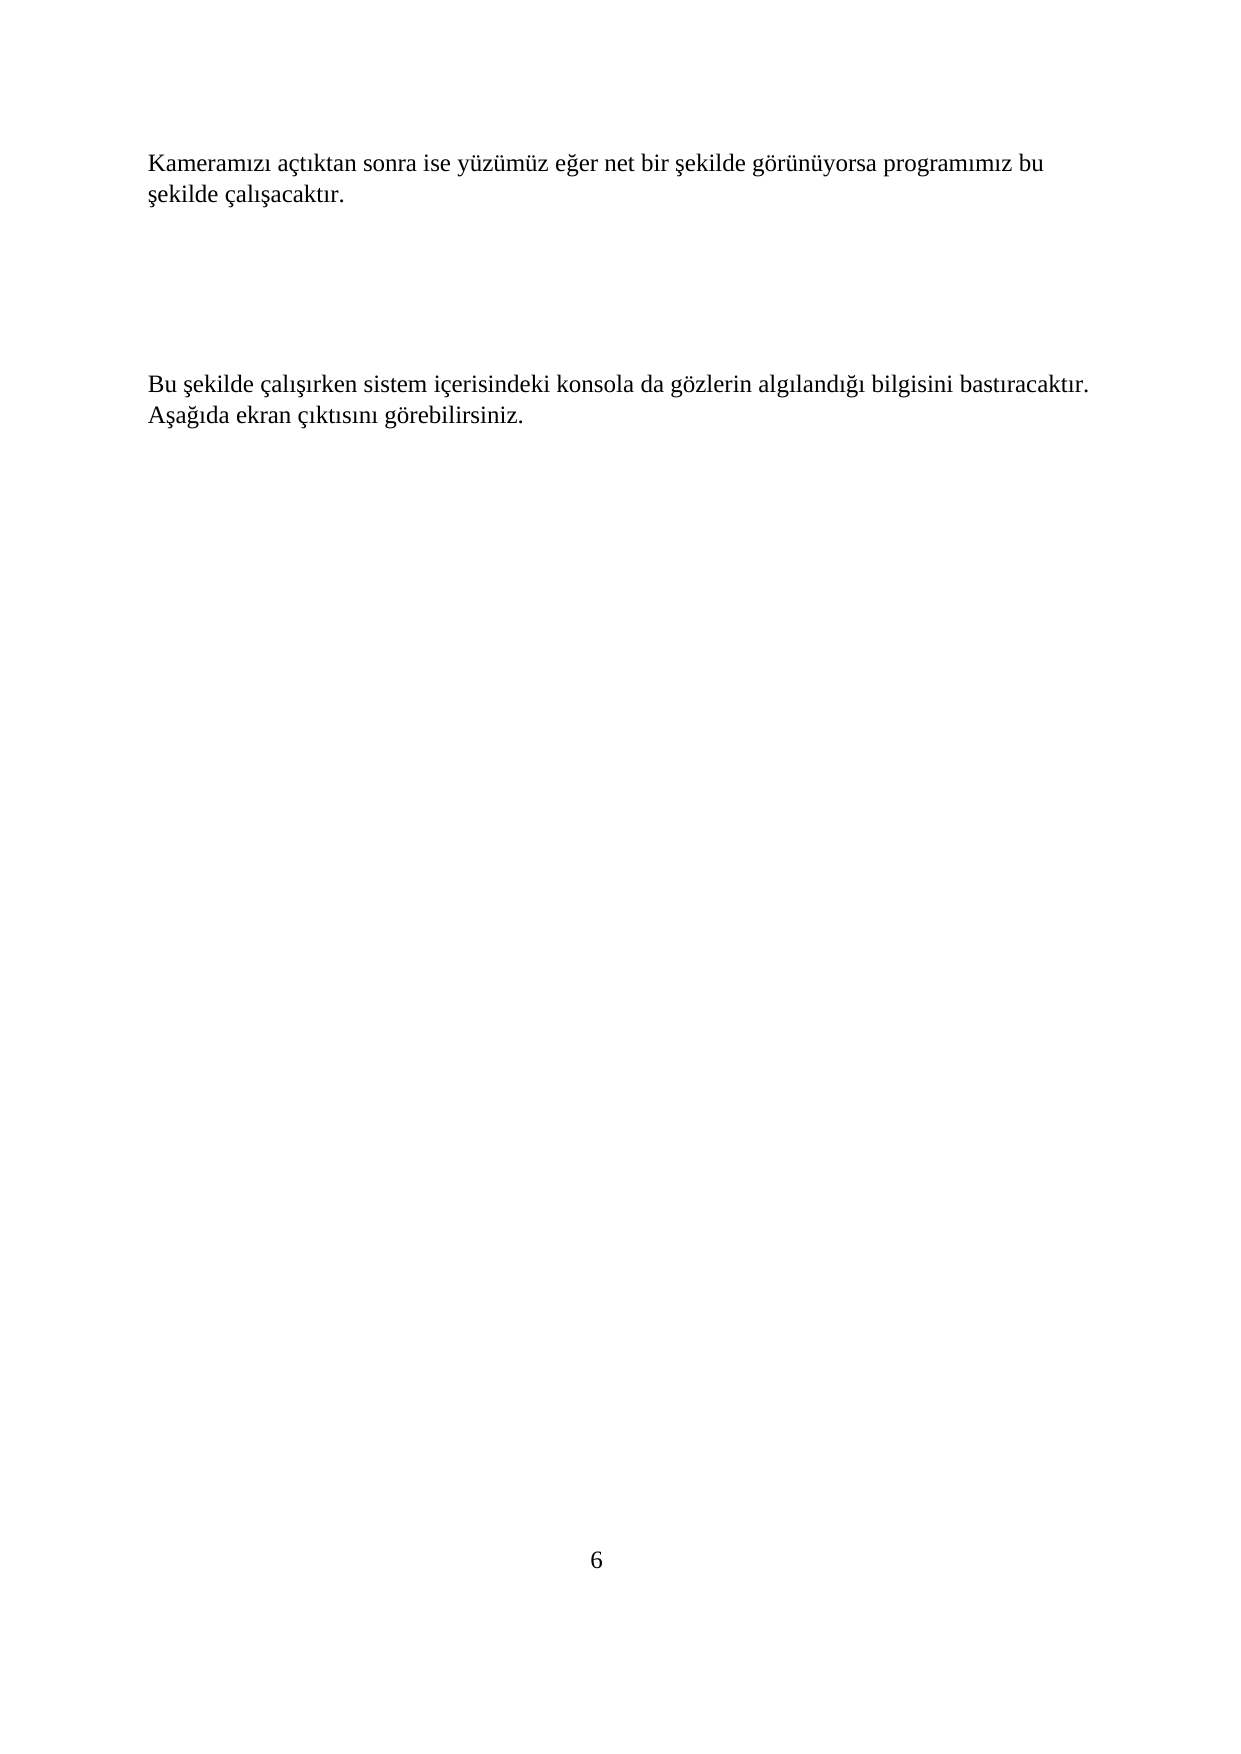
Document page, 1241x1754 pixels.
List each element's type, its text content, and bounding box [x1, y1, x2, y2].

text Bu şekilde çalışırken sistem içerisindeki konsola da gözlerin algılandığı bilgisini bastıracaktır. Aşağıda ekran çıktısını görebilirsiniz. [148, 369, 1093, 429]
text 6 [148, 1546, 1093, 1574]
text Kameramızı açtıktan sonra ise yüzümüz eğer net bir şekilde görünüyorsa programımız bu şekilde çalışacaktır. [148, 148, 1093, 207]
